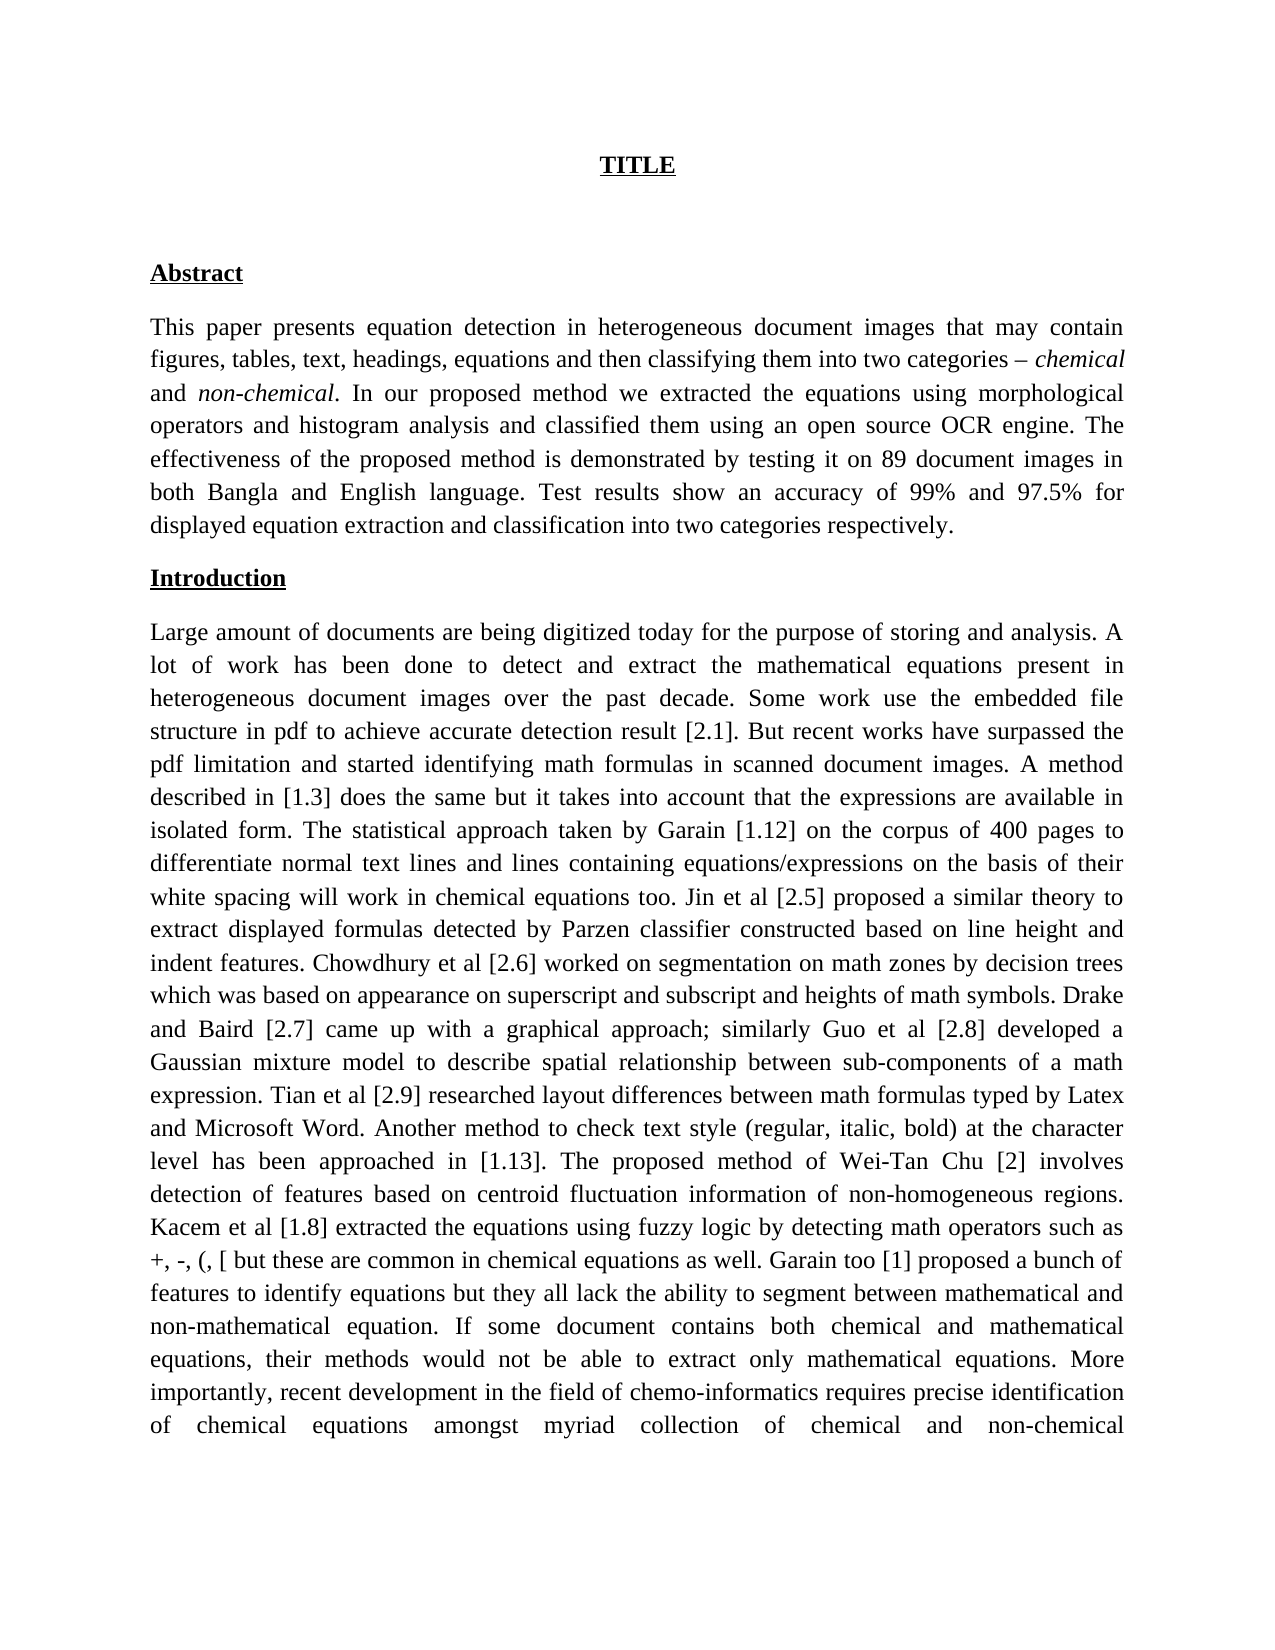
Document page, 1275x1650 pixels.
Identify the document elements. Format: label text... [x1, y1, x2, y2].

text TITLE [150, 150, 1125, 179]
text Introduction [150, 563, 1125, 592]
text Abstract [150, 258, 1125, 286]
text This paper presents equation detection in heterogeneous document images that may contain figures, tables, text, headings, equations and then classifying them into two categories – chemical and non-chemical. In our proposed method we extracted the equations using morphological operators and histogram analysis and classified them using an open source OCR engine. The effectiveness of the proposed method is demonstrated by testing it on 89 document images in both Bangla and English language. Test results show an accuracy of 99% and 97.5% for displayed equation extraction and classification into two categories respectively. [150, 312, 1125, 538]
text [150, 617, 1125, 1439]
